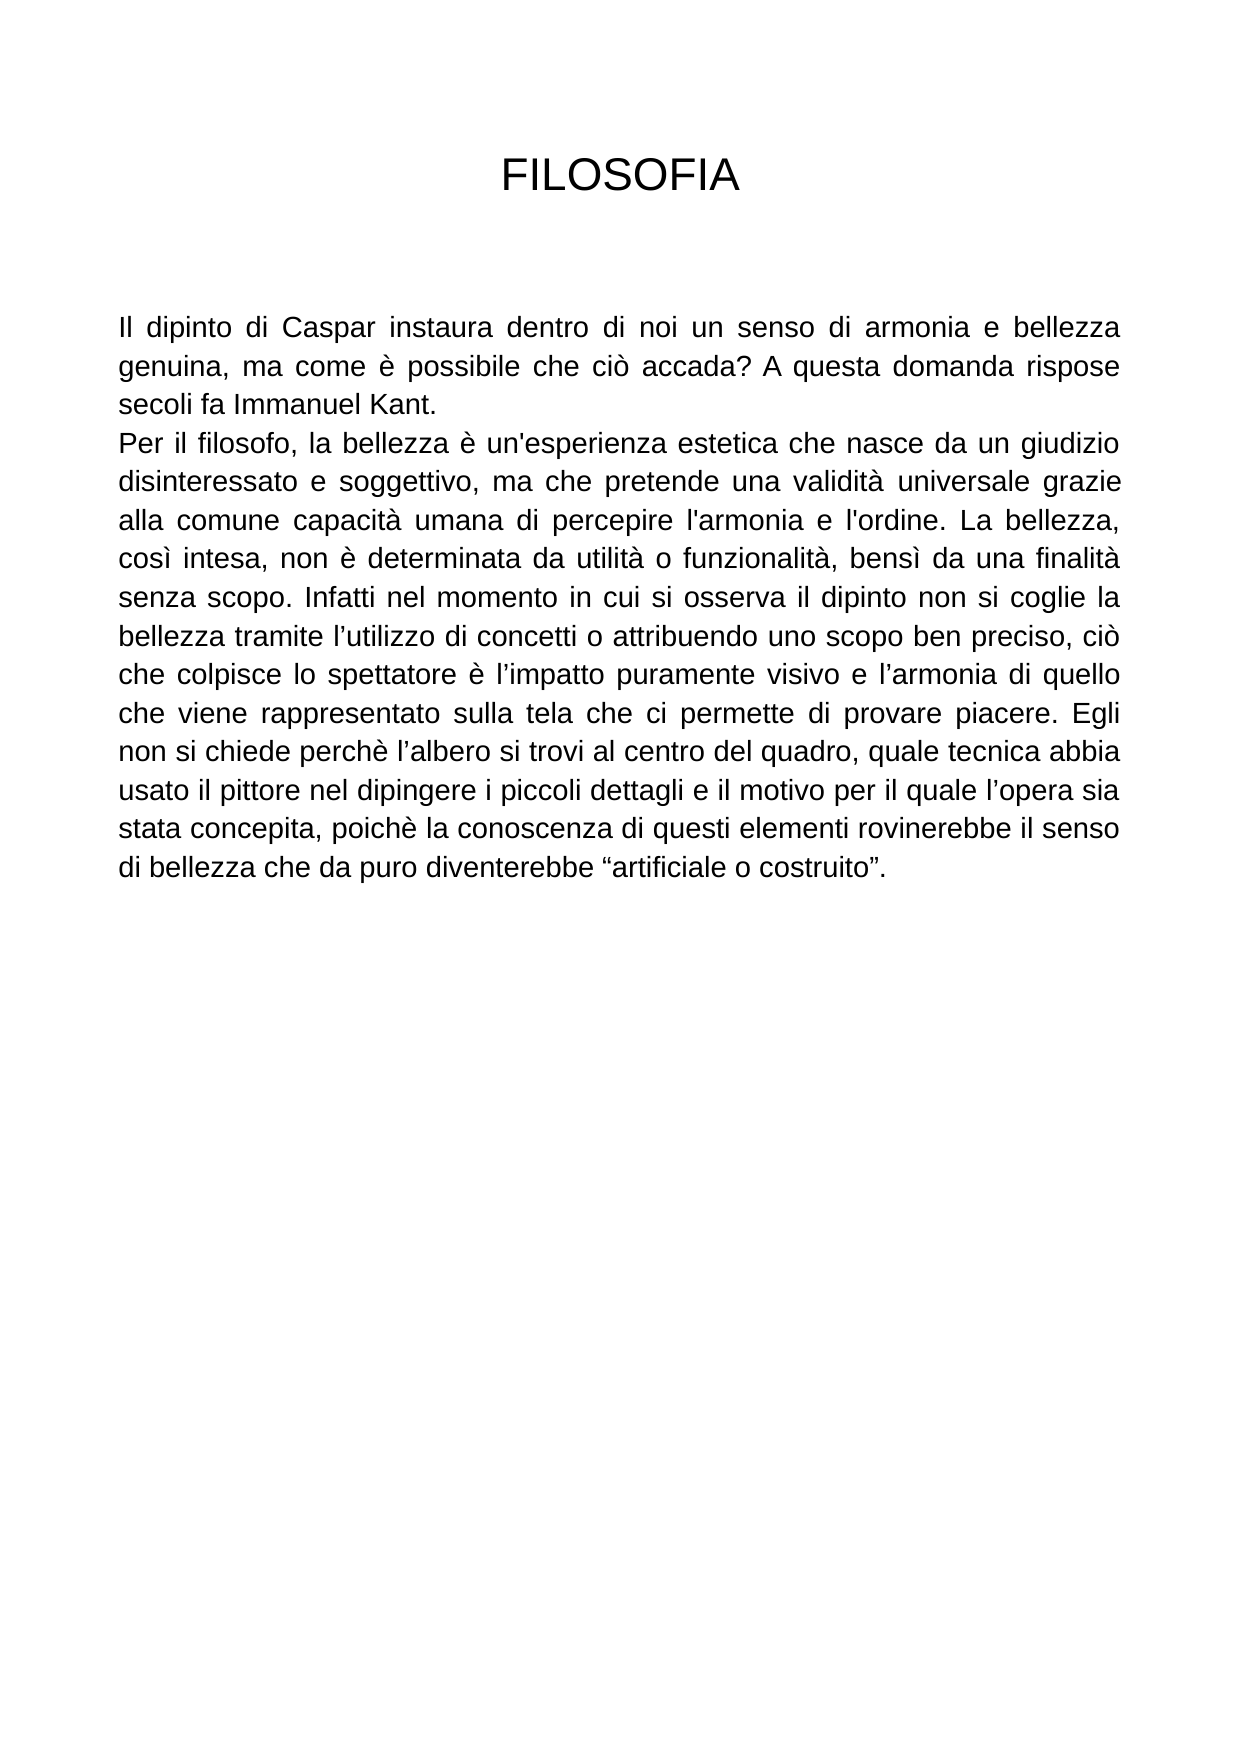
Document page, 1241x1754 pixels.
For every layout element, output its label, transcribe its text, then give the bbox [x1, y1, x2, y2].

text Il dipinto di Caspar instaura dentro di noi un senso di armonia e bellezza genuina, ma come è possibile che ciò accada? A questa domanda rispose secoli fa Immanuel Kant. [118, 310, 1122, 421]
text Per il filosofo, la bellezza è un'esperienza estetica che nasce da un giudizio disinteressato e soggettivo, ma che pretende una validità universale grazie alla comune capacità umana di percepire l'armonia e l'ordine. La bellezza, così intesa, non è determinata da utilità o funzionalità, bensì da una finalità senza scopo. Infatti nel momento in cui si osserva il dipinto non si coglie la bellezza tramite l’utilizzo di concetti o attribuendo uno scopo ben preciso, ciò che colpisce lo spettatore è l’impatto puramente visivo e l’armonia di quello che viene rappresentato sulla tela che ci permette di provare piacere. Egli non si chiede perchè l’albero si trovi al centro del quadro, quale tecnica abbia usato il pittore nel dipingere i piccoli dettagli e il motivo per il quale l’opera sia stata concepita, poichè la conoscenza di questi elementi rovinerebbe il senso di bellezza che da puro diventerebbe “artificiale o costruito”. [118, 426, 1122, 883]
text FILOSOFIA [118, 148, 1122, 200]
